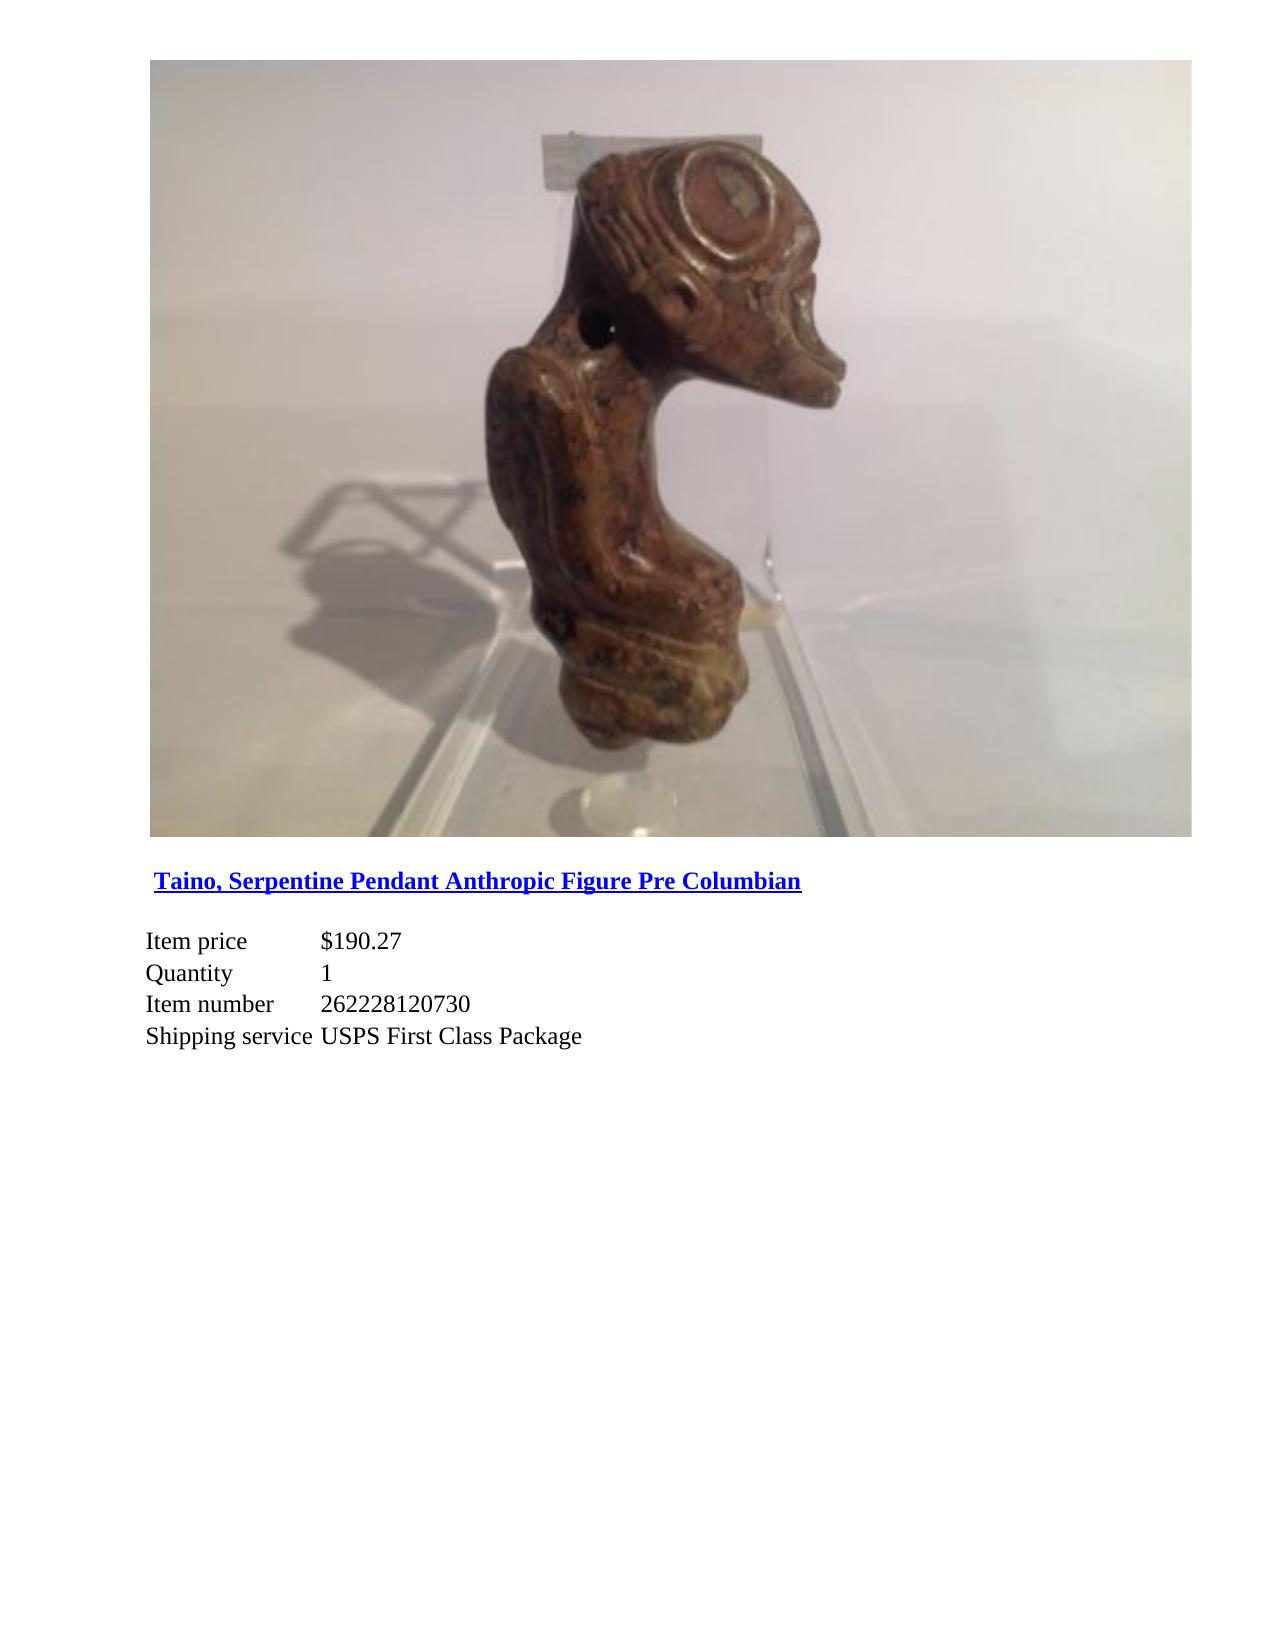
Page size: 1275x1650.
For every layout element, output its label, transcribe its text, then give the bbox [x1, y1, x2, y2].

table_header Item price [144, 924, 319, 956]
table_header $190.27 [319, 924, 589, 956]
picture [150, 60, 1192, 837]
table_cell Shipping service [144, 1020, 319, 1052]
table_cell Quantity [144, 956, 319, 988]
table_cell Item number [144, 988, 319, 1020]
table_cell 262228120730 [319, 988, 589, 1020]
table_cell 1 [319, 956, 589, 988]
subtitle Taino, Serpentine Pendant Anthropic Figure Pre Columbian [153, 866, 1215, 895]
table_cell USPS First Class Package [319, 1020, 589, 1052]
